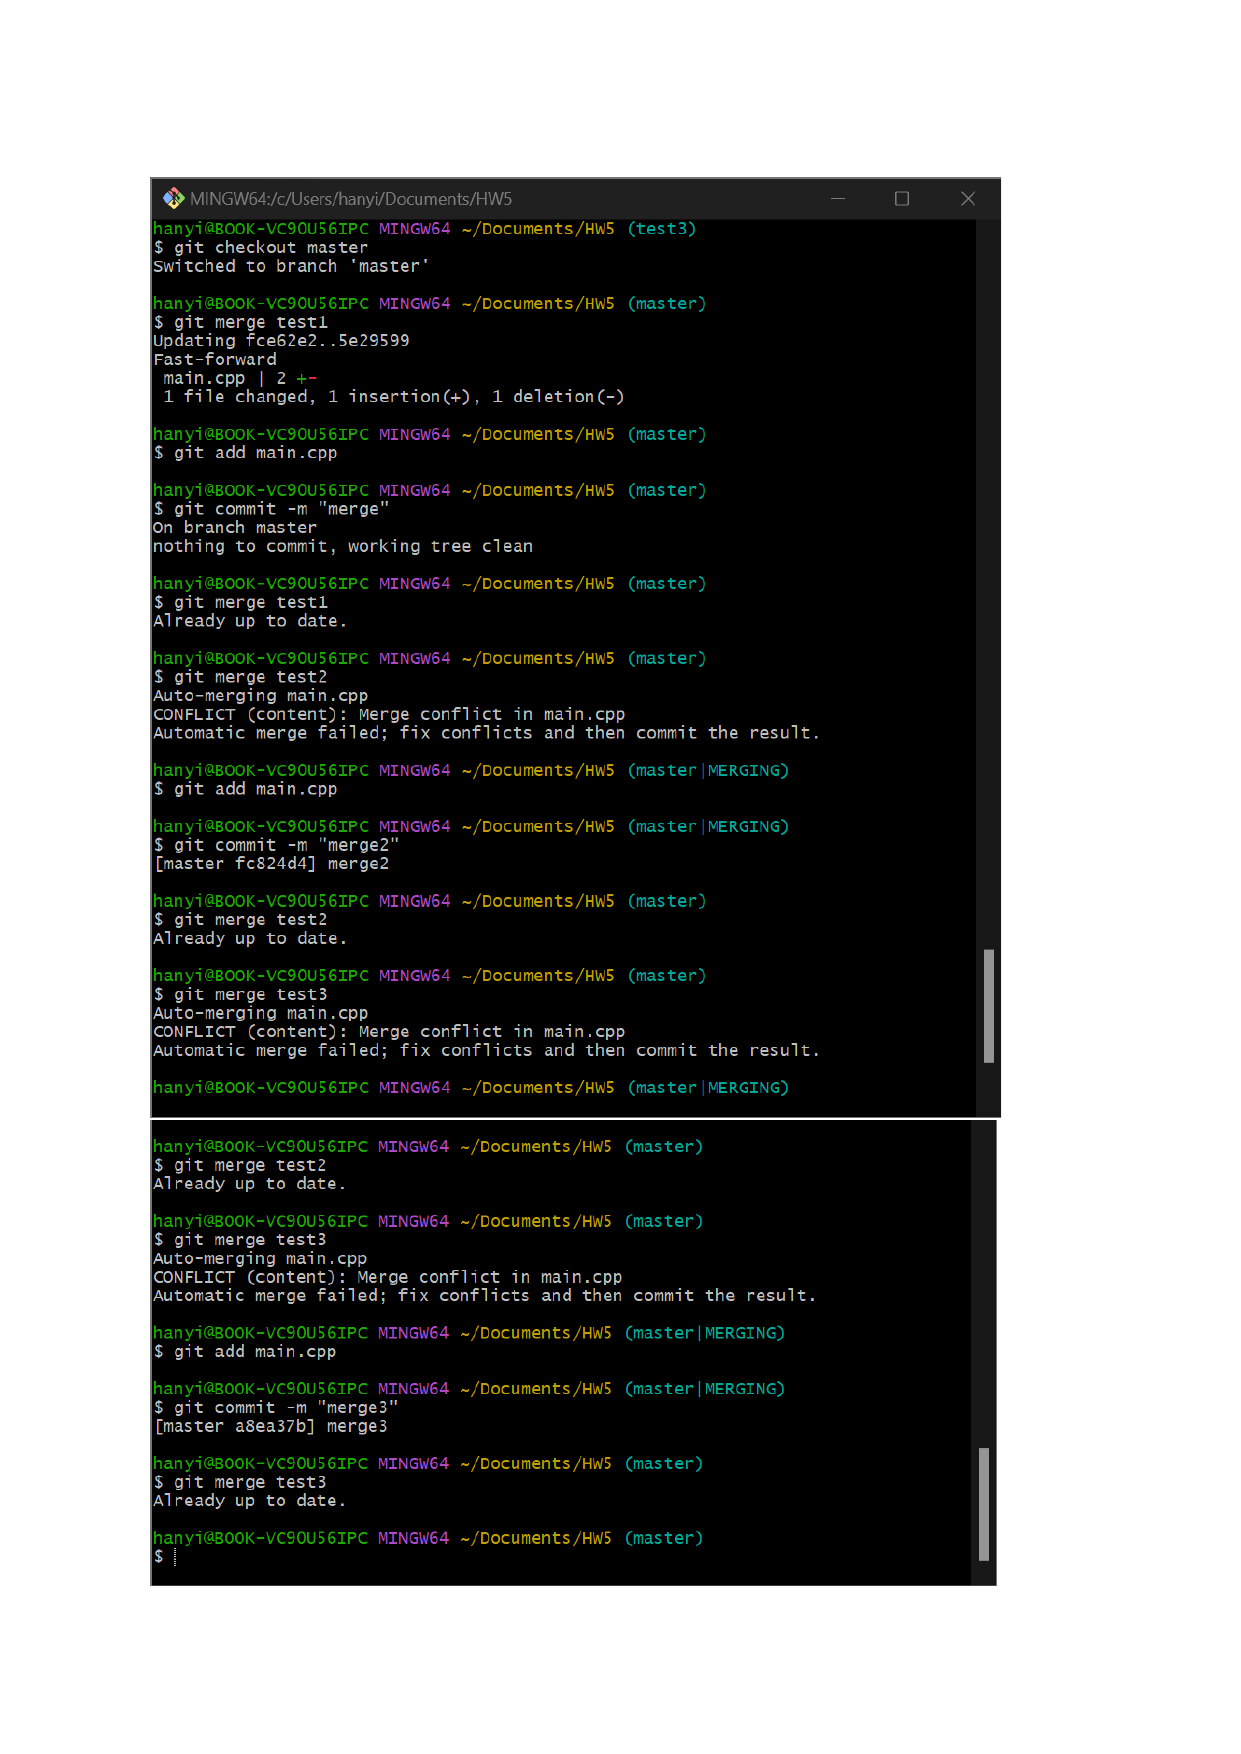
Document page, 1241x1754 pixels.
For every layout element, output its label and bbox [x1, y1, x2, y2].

picture [150, 1120, 997, 1586]
picture [150, 177, 1002, 1118]
